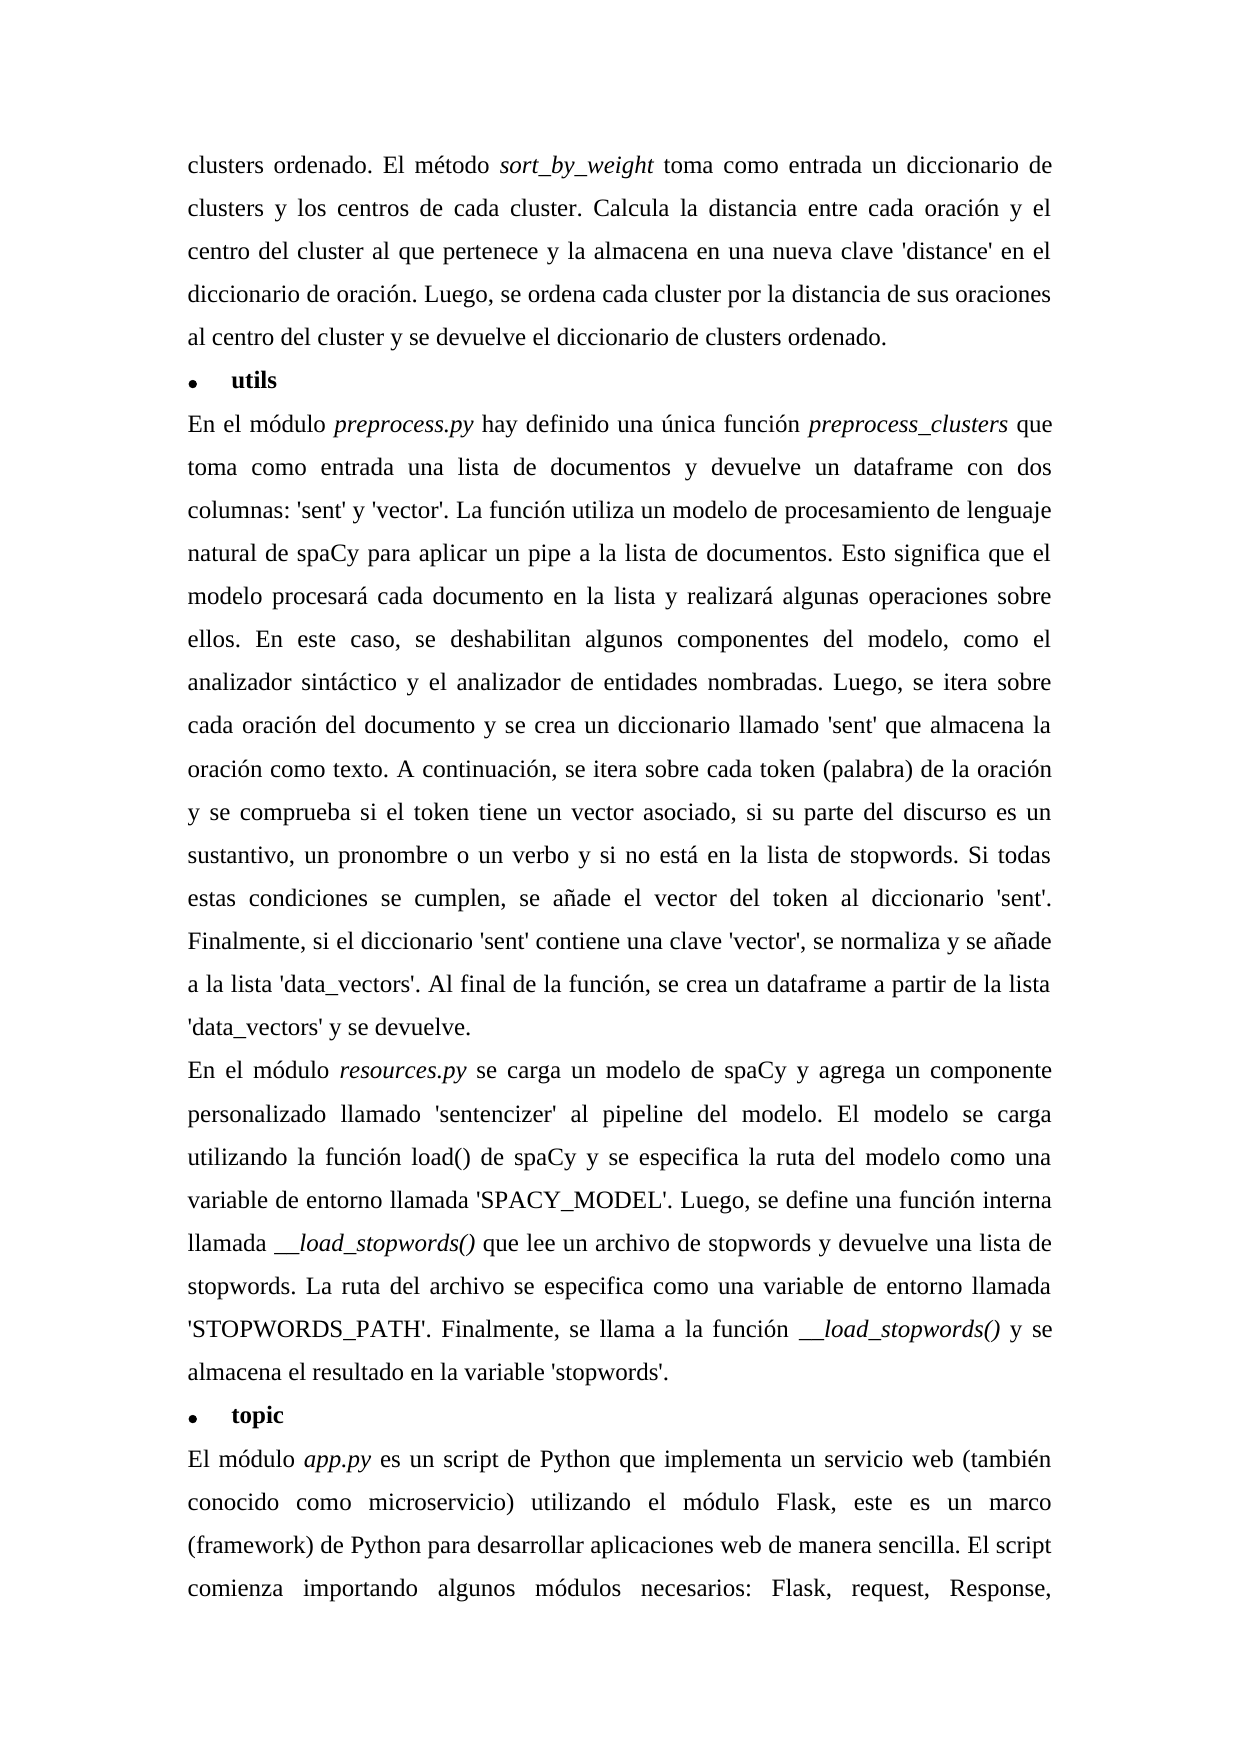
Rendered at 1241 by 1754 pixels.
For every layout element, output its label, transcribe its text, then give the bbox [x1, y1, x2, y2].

list utils [187, 366, 1053, 394]
list topic [187, 1401, 1053, 1429]
text En el módulo preprocess.py hay definido una única función preprocess_clusters que toma como entrada una lista de documentos y devuelve un dataframe con dos columnas: 'sent' y 'vector'. La función utiliza un modelo de procesamiento de lenguaje natural de spaCy para aplicar un pipe a la lista de documentos. Esto significa que el modelo procesará cada documento en la lista y realizará algunas operaciones sobre ellos. En este caso, se deshabilitan algunos componentes del modelo, como el analizador sintáctico y el analizador de entidades nombradas. Luego, se itera sobre cada oración del documento y se crea un diccionario llamado 'sent' que almacena la oración como texto. A continuación, se itera sobre cada token (palabra) de la oración y se comprueba si el token tiene un vector asociado, si su parte del discurso es un sustantivo, un pronombre o un verbo y si no está en la lista de stopwords. Si todas estas condiciones se cumplen, se añade el vector del token al diccionario 'sent'. Finalmente, si el diccionario 'sent' contiene una clave 'vector', se normaliza y se añade a la lista 'data_vectors'. Al final de la función, se crea un dataframe a partir de la lista 'data_vectors' y se devuelve. [187, 409, 1053, 1041]
text En el módulo resources.py se carga un modelo de spaCy y agrega un componente personalizado llamado 'sentencizer' al pipeline del modelo. El modelo se carga utilizando la función load() de spaCy y se especifica la ruta del modelo como una variable de entorno llamada 'SPACY_MODEL'. Luego, se define una función interna llamada __load_stopwords() que lee un archivo de stopwords y devuelve una lista de stopwords. La ruta del archivo se especifica como una variable de entorno llamada 'STOPWORDS_PATH'. Finalmente, se llama a la función __load_stopwords() y se almacena el resultado en la variable 'stopwords'. [187, 1056, 1053, 1386]
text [187, 150, 1053, 351]
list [187, 1444, 1053, 1602]
